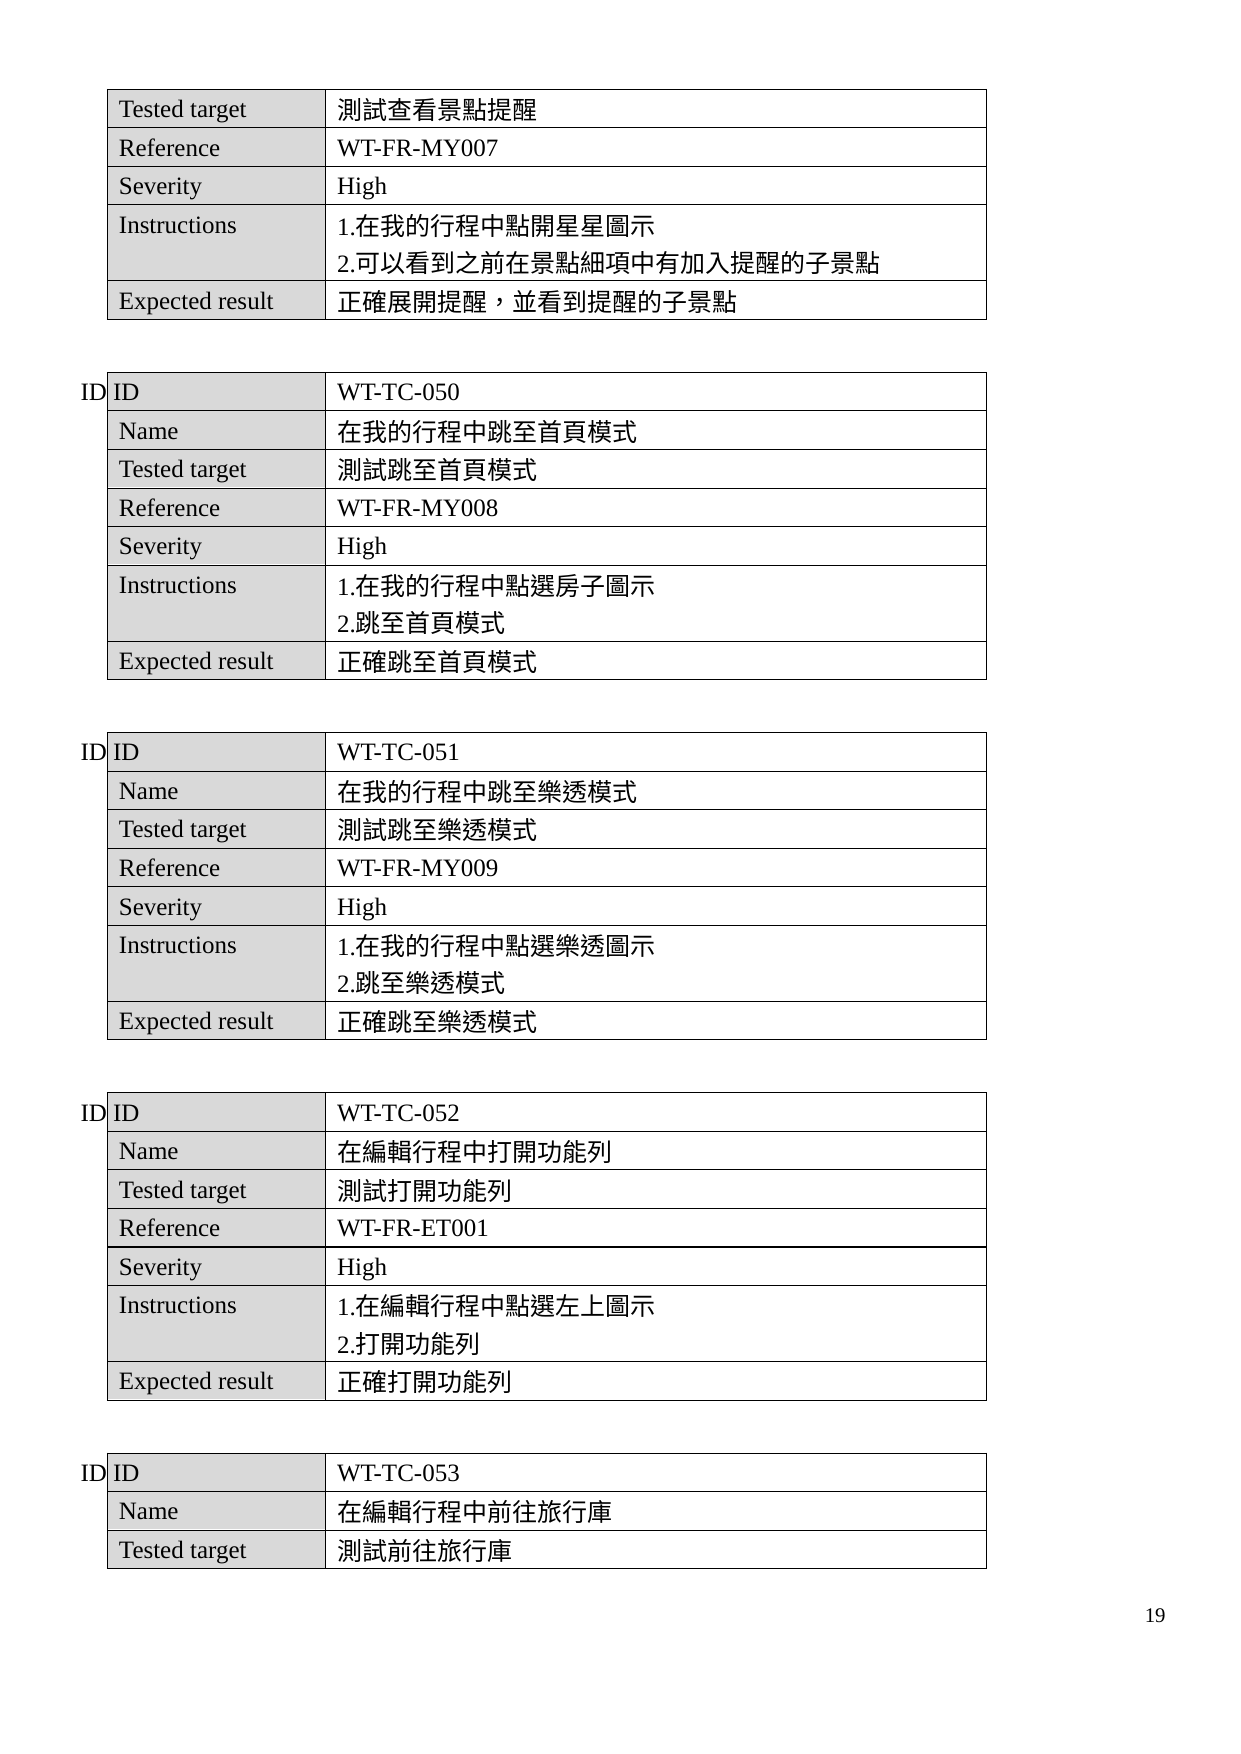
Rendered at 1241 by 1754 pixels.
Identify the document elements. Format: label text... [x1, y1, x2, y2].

table_cell 測試跳至樂透模式 [326, 810, 986, 848]
table_cell High [326, 887, 986, 925]
table_cell Instructions [108, 1286, 325, 1361]
table_header ID ID [108, 373, 325, 410]
table_cell Expected result [108, 1002, 325, 1039]
table_cell Name [108, 411, 325, 449]
table_cell High [326, 527, 986, 564]
table_cell High [326, 167, 986, 204]
table_cell Reference [108, 849, 325, 886]
table_cell 測試前往旅行庫 [326, 1531, 986, 1568]
table_cell 正確展開提醒，並看到提醒的子景點 [326, 281, 986, 319]
table_cell Reference [108, 489, 325, 526]
table_cell 在我的行程中跳至樂透模式 [326, 772, 986, 809]
table_cell Instructions [108, 926, 325, 1001]
table_header ID ID [108, 1454, 325, 1491]
table_cell Tested target [108, 1531, 325, 1568]
table_cell Severity [108, 1248, 325, 1285]
table_cell Severity [108, 887, 325, 925]
table_cell Tested target [108, 450, 325, 487]
table_header WT-TC-051 [326, 733, 986, 771]
table_cell Tested target [108, 90, 325, 127]
table_cell 1.在編輯行程中點選左上圖示 2.打開功能列 [326, 1286, 986, 1361]
table_header WT-TC-050 [326, 373, 986, 410]
table_cell 1.在我的行程中點選樂透圖示 2.跳至樂透模式 [326, 926, 986, 1001]
table_cell WT-FR-MY007 [326, 128, 986, 166]
table_cell 在我的行程中跳至首頁模式 [326, 411, 986, 449]
table_cell 測試查看景點提醒 [326, 90, 986, 127]
table_cell 正確打開功能列 [326, 1362, 986, 1399]
table_cell Tested target [108, 810, 325, 848]
table_cell 在編輯行程中前往旅行庫 [326, 1492, 986, 1529]
table_cell 正確跳至首頁模式 [326, 642, 986, 679]
table_cell WT-FR-MY009 [326, 849, 986, 886]
table_cell Instructions [108, 205, 325, 280]
table_cell 正確跳至樂透模式 [326, 1002, 986, 1039]
table_cell Expected result [108, 1362, 325, 1399]
table_cell Name [108, 772, 325, 809]
table_cell 在編輯行程中打開功能列 [326, 1132, 986, 1169]
table_header ID ID [108, 733, 325, 771]
table_cell 1.在我的行程中點開星星圖示 2.可以看到之前在景點細項中有加入提醒的子景點 [326, 205, 986, 280]
table_cell Name [108, 1492, 325, 1529]
table_cell 測試跳至首頁模式 [326, 450, 986, 487]
table_cell Reference [108, 128, 325, 166]
table_cell Severity [108, 527, 325, 564]
table_cell Reference [108, 1209, 325, 1246]
table_cell Tested target [108, 1170, 325, 1208]
table_cell WT-FR-MY008 [326, 489, 986, 526]
table_cell Expected result [108, 281, 325, 319]
table_cell Expected result [108, 642, 325, 679]
table_cell Severity [108, 167, 325, 204]
table_cell Name [108, 1132, 325, 1169]
table_header WT-TC-053 [326, 1454, 986, 1491]
table_cell High [326, 1248, 986, 1285]
table_header ID ID [108, 1093, 325, 1131]
table_header WT-TC-052 [326, 1093, 986, 1131]
table_cell WT-FR-ET001 [326, 1209, 986, 1246]
table_cell 1.在我的行程中點選房子圖示 2.跳至首頁模式 [326, 566, 986, 641]
table_cell 測試打開功能列 [326, 1170, 986, 1208]
table_cell Instructions [108, 566, 325, 641]
